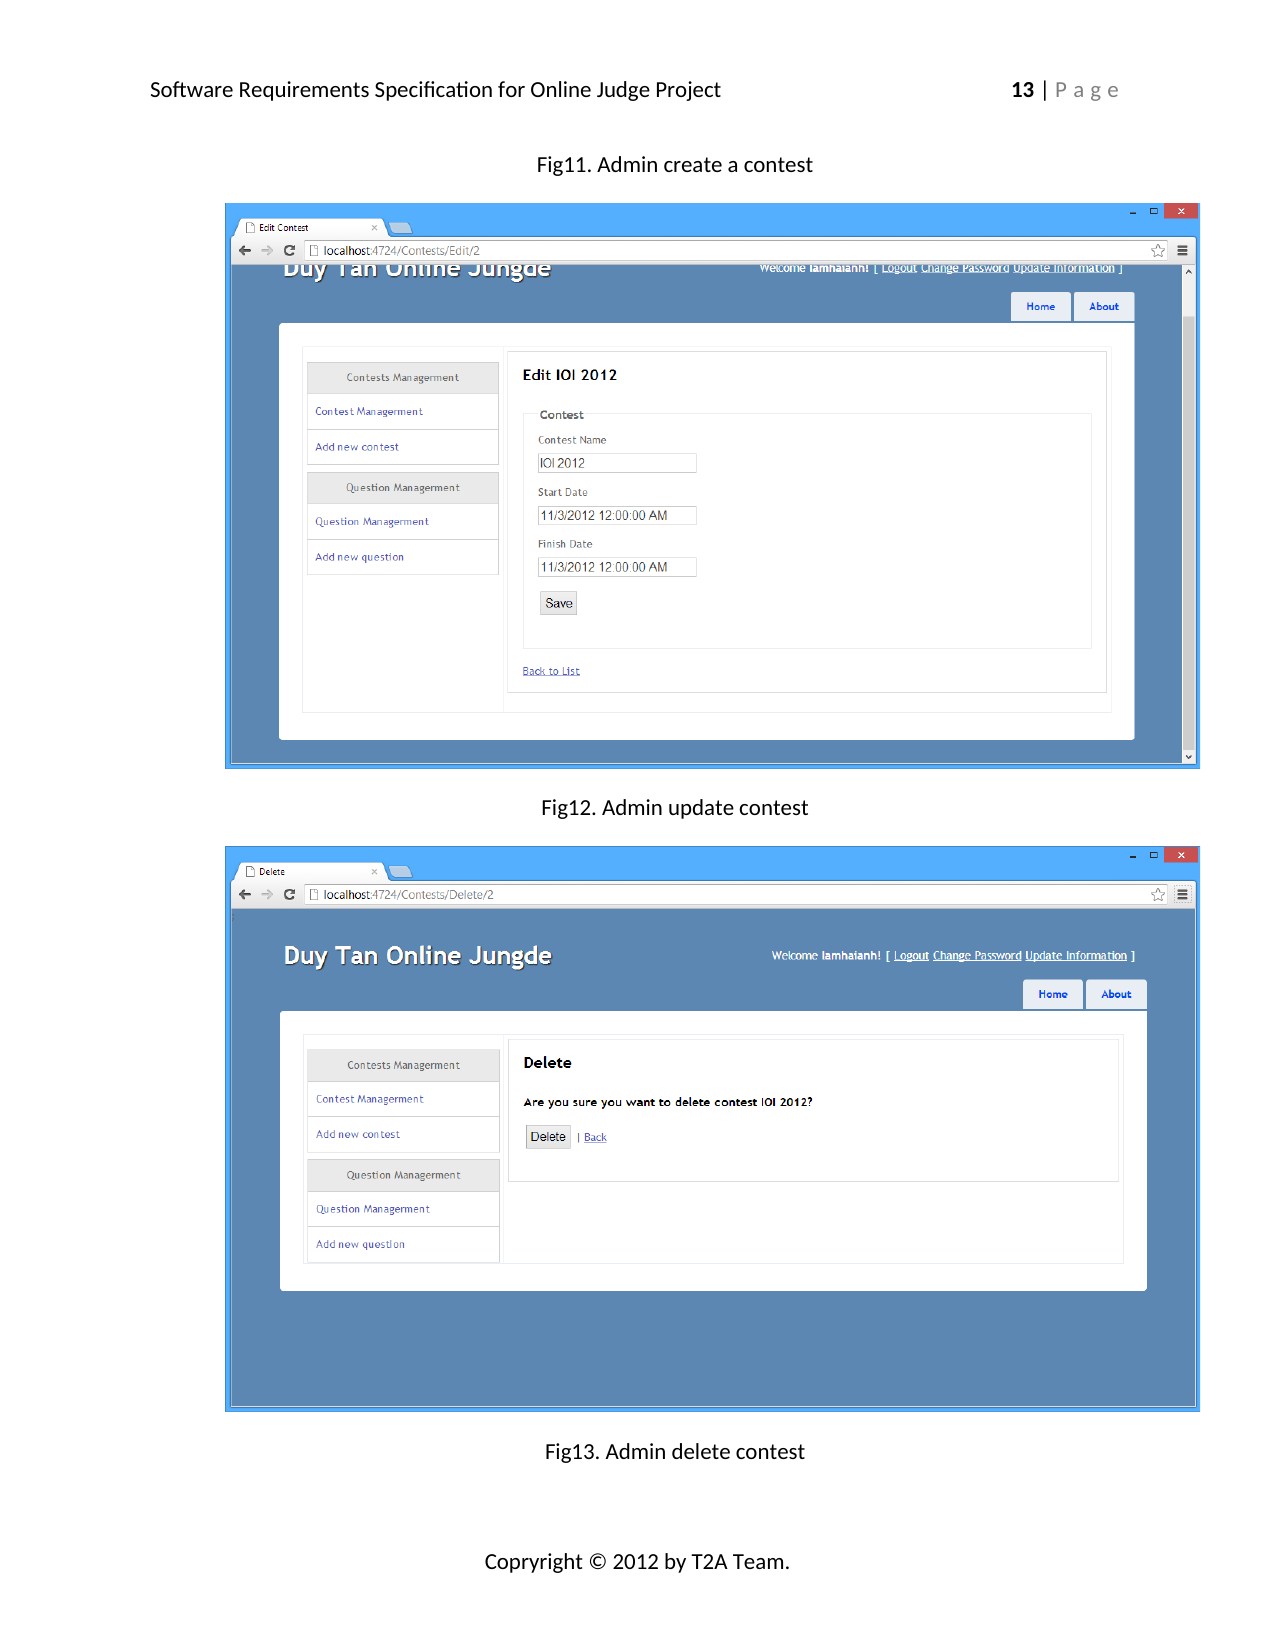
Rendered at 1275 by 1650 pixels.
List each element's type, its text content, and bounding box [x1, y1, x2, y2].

text Fig11. Admin create a contest [225, 150, 1125, 178]
picture [225, 846, 1200, 1412]
text Fig12. Admin update contest [225, 793, 1125, 821]
text Fig13. Admin delete contest [225, 1437, 1125, 1465]
picture [225, 203, 1200, 769]
